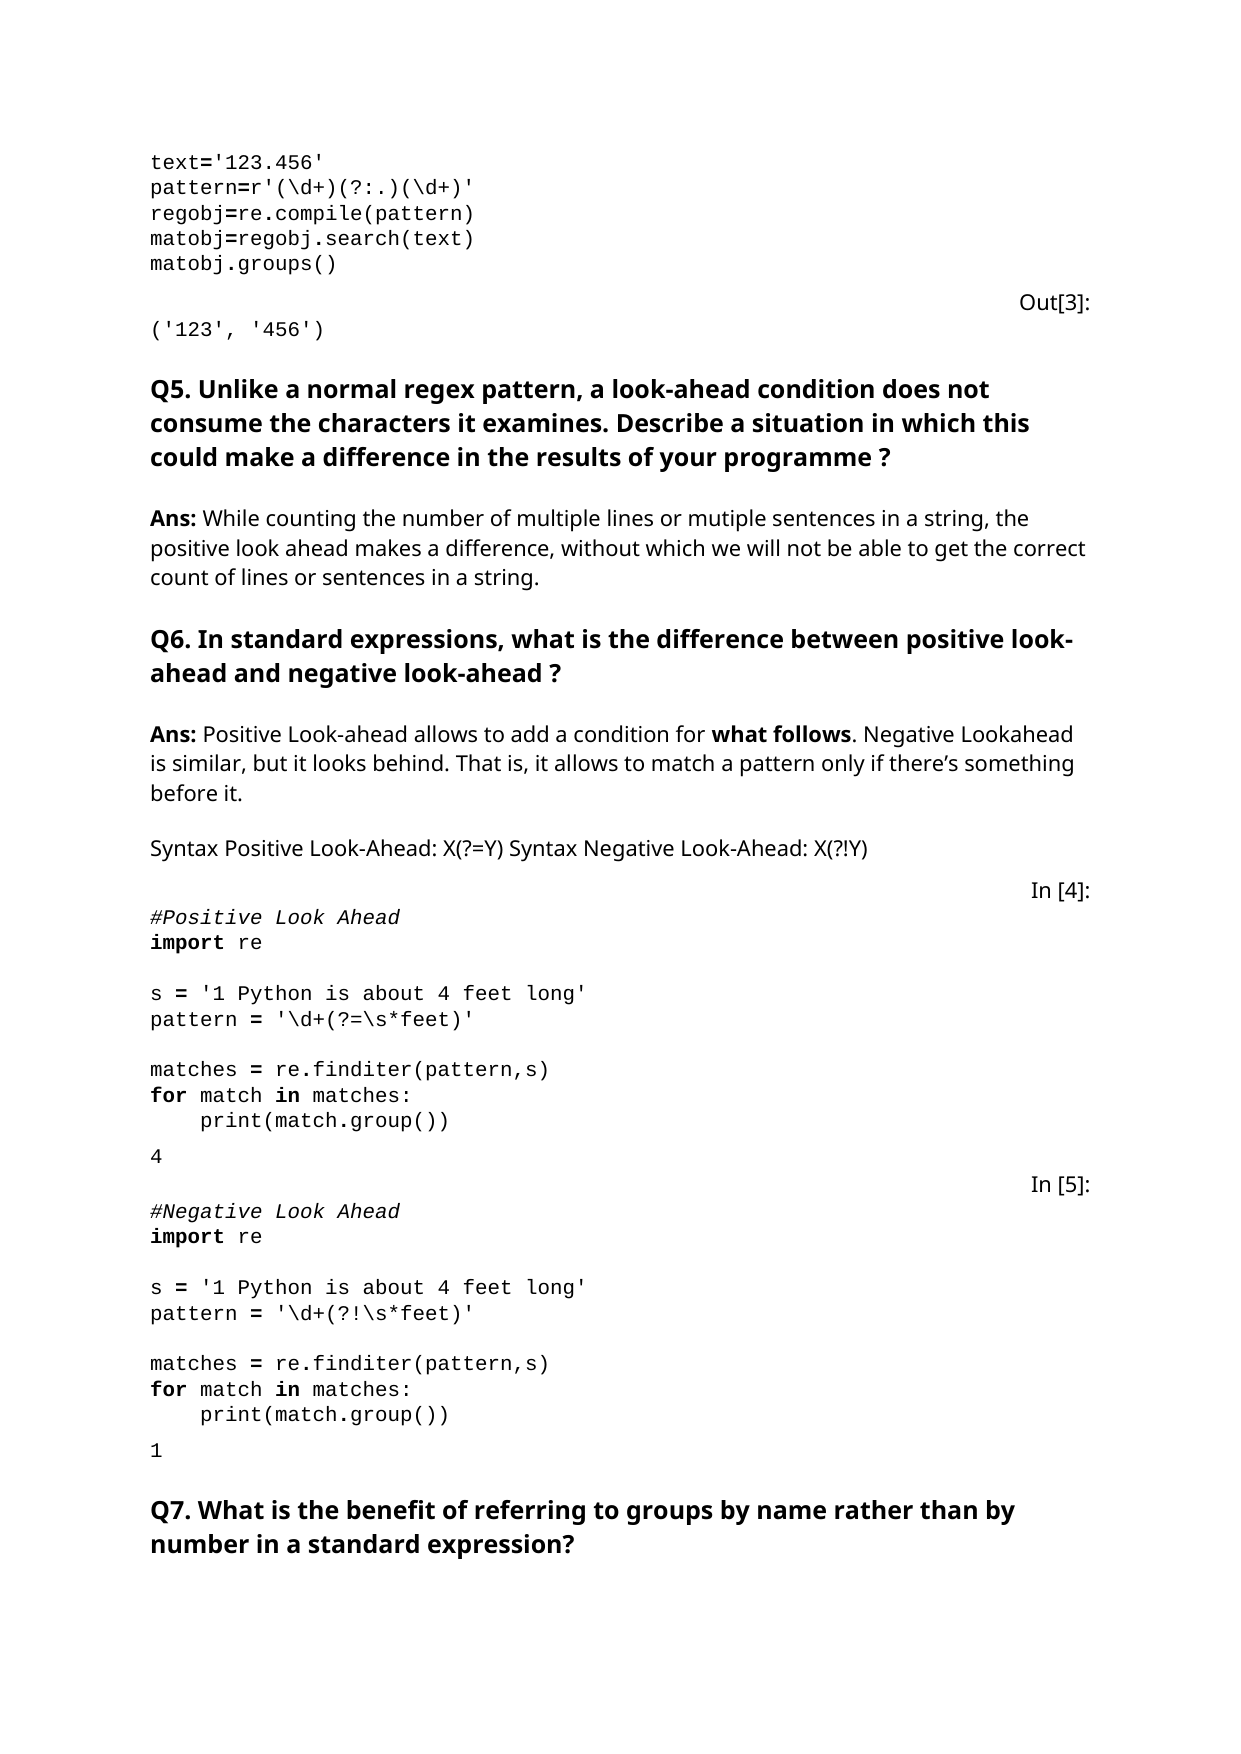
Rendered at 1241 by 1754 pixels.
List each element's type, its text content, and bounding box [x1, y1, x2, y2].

text Q5. Unlike a normal regex pattern, a look-ahead condition does not consume the characters it examines. Describe a situation in which this could make a difference in the results of your programme ? [150, 371, 1090, 474]
text 4 [150, 1144, 1090, 1169]
text for match in matches: [150, 1083, 1090, 1108]
text matobj=regobj.search(text) [150, 226, 1090, 252]
text print(match.group()) [150, 1108, 1090, 1134]
text Out[3]: [150, 287, 1090, 317]
text matches = re.finditer(pattern,s) [150, 1058, 1090, 1083]
text In [4]: [150, 875, 1090, 905]
text s = '1 Python is about 4 feet long' [150, 981, 1090, 1007]
text ('123', '456') [150, 317, 1090, 342]
text #Positive Look Ahead [150, 905, 1090, 931]
text matobj.groups() [150, 252, 1090, 277]
text In [5]: [150, 1169, 1090, 1199]
text pattern = '\d+(?=\s*feet)' [150, 1007, 1090, 1032]
text 1 [150, 1438, 1090, 1463]
text text='123.456' [150, 150, 1090, 175]
text import re [150, 1224, 1090, 1250]
text Q7. What is the benefit of referring to groups by name rather than by number in a standard expression? [150, 1492, 1090, 1561]
text pattern = '\d+(?!\s*feet)' [150, 1301, 1090, 1326]
text Ans: While counting the number of multiple lines or mutiple sentences in a string, the positive look ahead makes a difference, without which we will not be able to get the correct count of lines or sentences in a string. [150, 503, 1090, 592]
text pattern=r'(\d+)(?:.)(\d+)' [150, 175, 1090, 201]
text Syntax Positive Look-Ahead: X(?=Y) Syntax Negative Look-Ahead: X(?!Y) [150, 833, 1090, 863]
text print(match.group()) [150, 1402, 1090, 1428]
text for match in matches: [150, 1377, 1090, 1402]
text Q6. In standard expressions, what is the difference between positive look-ahead and negative look-ahead ? [150, 621, 1090, 689]
text #Negative Look Ahead [150, 1199, 1090, 1224]
text Ans: Positive Look-ahead allows to add a condition for what follows. Negative Lookahead is similar, but it looks behind. That is, it allows to match a pattern only if there’s something before it. [150, 719, 1090, 808]
text matches = re.finditer(pattern,s) [150, 1352, 1090, 1377]
text regobj=re.compile(pattern) [150, 201, 1090, 226]
text s = '1 Python is about 4 feet long' [150, 1275, 1090, 1301]
text import re [150, 931, 1090, 956]
